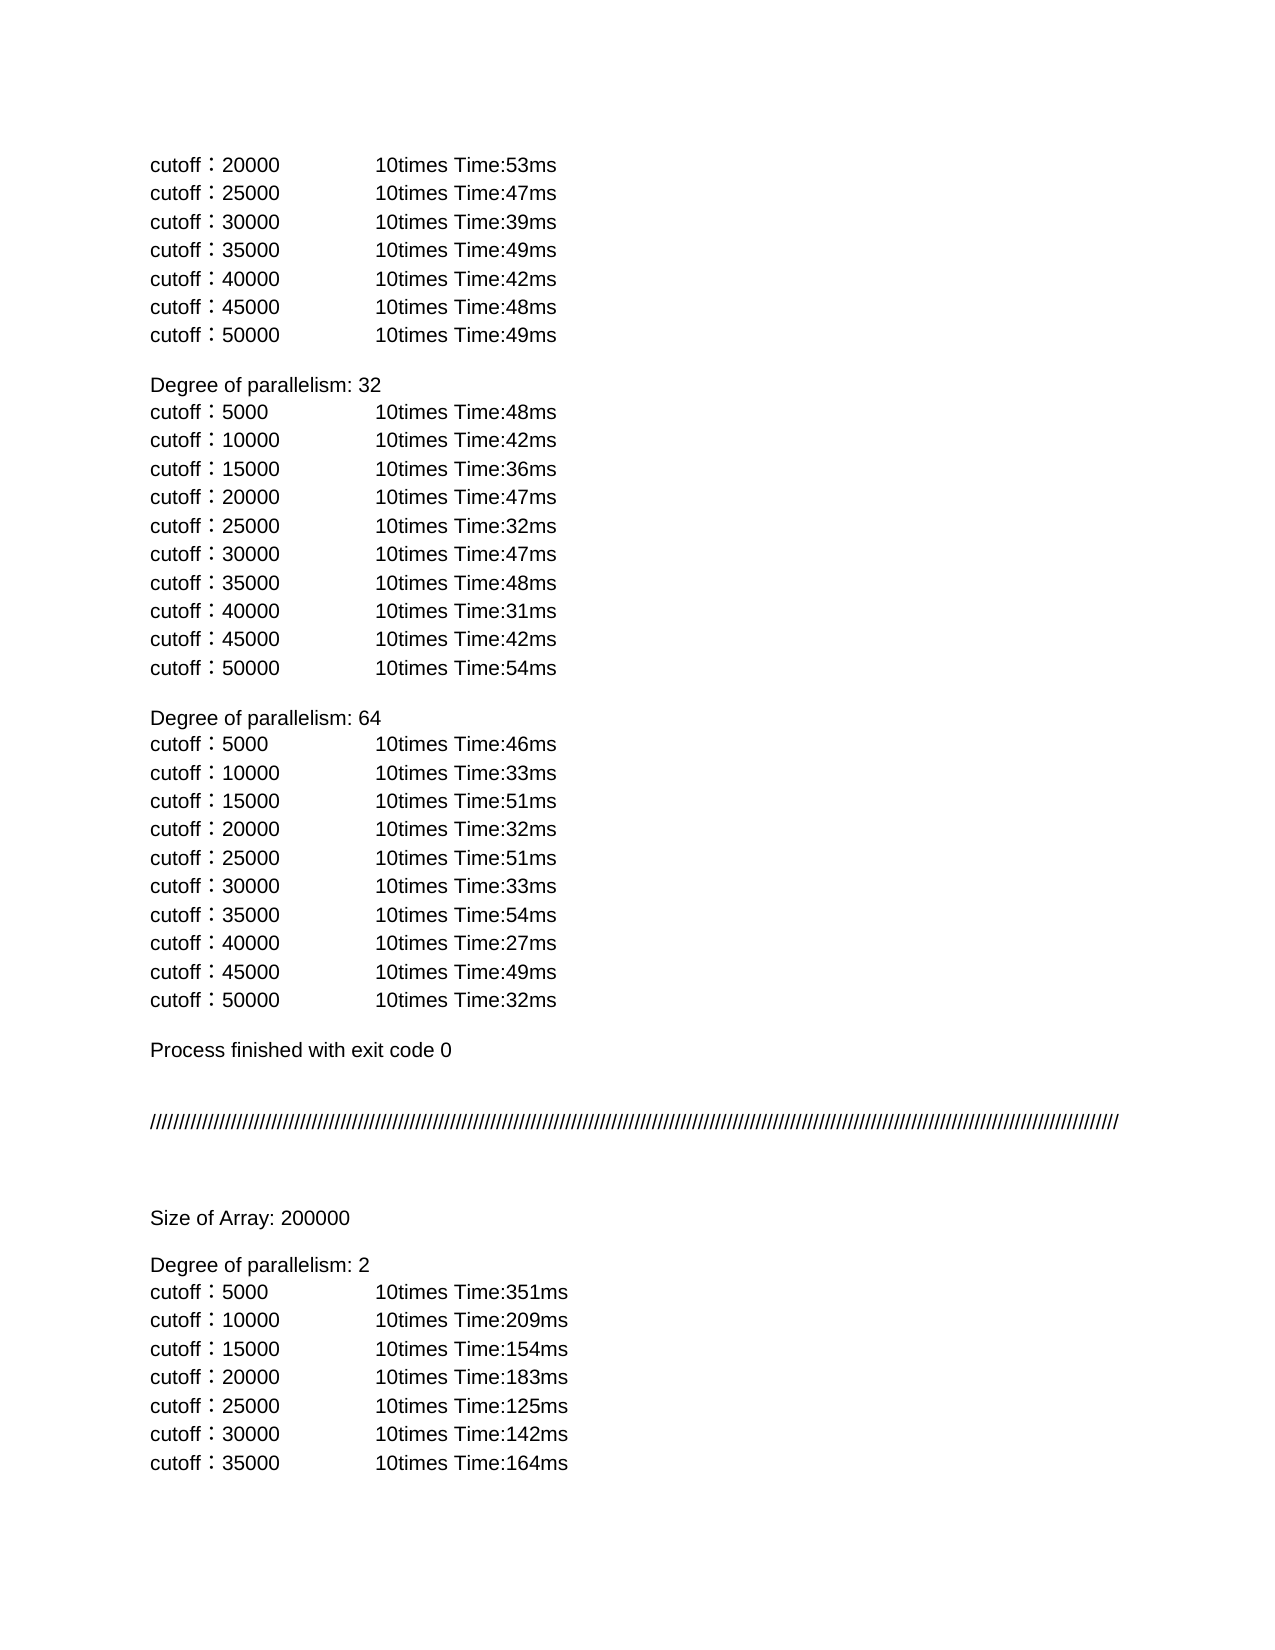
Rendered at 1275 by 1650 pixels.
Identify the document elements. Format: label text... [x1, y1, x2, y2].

text Degree of parallelism: 2 [150, 1253, 1125, 1277]
text cutoff：5000 10times Time:46ms [150, 729, 1125, 758]
text cutoff：25000 10times Time:47ms [150, 178, 1125, 207]
text //////////////////////////////////////////////////////////////////////////////////////////////////////////////////////////////////////////////////////////////////////// [150, 1109, 1125, 1133]
text cutoff：30000 10times Time:39ms [150, 207, 1125, 235]
text cutoff：35000 10times Time:48ms [150, 568, 1125, 596]
text cutoff：45000 10times Time:49ms [150, 957, 1125, 985]
text Degree of parallelism: 64 [150, 705, 1125, 729]
text cutoff：50000 10times Time:54ms [150, 653, 1125, 681]
text cutoff：25000 10times Time:51ms [150, 843, 1125, 871]
text cutoff：20000 10times Time:53ms [150, 150, 1125, 178]
text cutoff：35000 10times Time:49ms [150, 235, 1125, 264]
text cutoff：45000 10times Time:42ms [150, 624, 1125, 653]
text Size of Array: 200000 [150, 1205, 1125, 1229]
text Degree of parallelism: 32 [150, 373, 1125, 397]
text cutoff：50000 10times Time:49ms [150, 321, 1125, 349]
text cutoff：25000 10times Time:125ms [150, 1391, 1125, 1419]
text Process finished with exit code 0 [150, 1038, 1125, 1062]
text cutoff：5000 10times Time:351ms [150, 1277, 1125, 1306]
text cutoff：30000 10times Time:47ms [150, 539, 1125, 568]
text cutoff：35000 10times Time:164ms [150, 1448, 1125, 1476]
text cutoff：40000 10times Time:27ms [150, 928, 1125, 957]
text cutoff：15000 10times Time:154ms [150, 1334, 1125, 1362]
text cutoff：45000 10times Time:48ms [150, 292, 1125, 321]
text cutoff：50000 10times Time:32ms [150, 985, 1125, 1014]
text cutoff：20000 10times Time:32ms [150, 814, 1125, 843]
text cutoff：35000 10times Time:54ms [150, 900, 1125, 928]
text cutoff：10000 10times Time:42ms [150, 425, 1125, 454]
text cutoff：30000 10times Time:33ms [150, 871, 1125, 900]
text cutoff：10000 10times Time:33ms [150, 758, 1125, 786]
text cutoff：25000 10times Time:32ms [150, 511, 1125, 539]
text cutoff：10000 10times Time:209ms [150, 1306, 1125, 1334]
text cutoff：20000 10times Time:47ms [150, 482, 1125, 511]
text cutoff：40000 10times Time:31ms [150, 596, 1125, 624]
text cutoff：5000 10times Time:48ms [150, 397, 1125, 425]
text cutoff：15000 10times Time:51ms [150, 786, 1125, 814]
text cutoff：20000 10times Time:183ms [150, 1362, 1125, 1391]
text cutoff：40000 10times Time:42ms [150, 264, 1125, 292]
text cutoff：15000 10times Time:36ms [150, 454, 1125, 482]
text cutoff：30000 10times Time:142ms [150, 1419, 1125, 1448]
